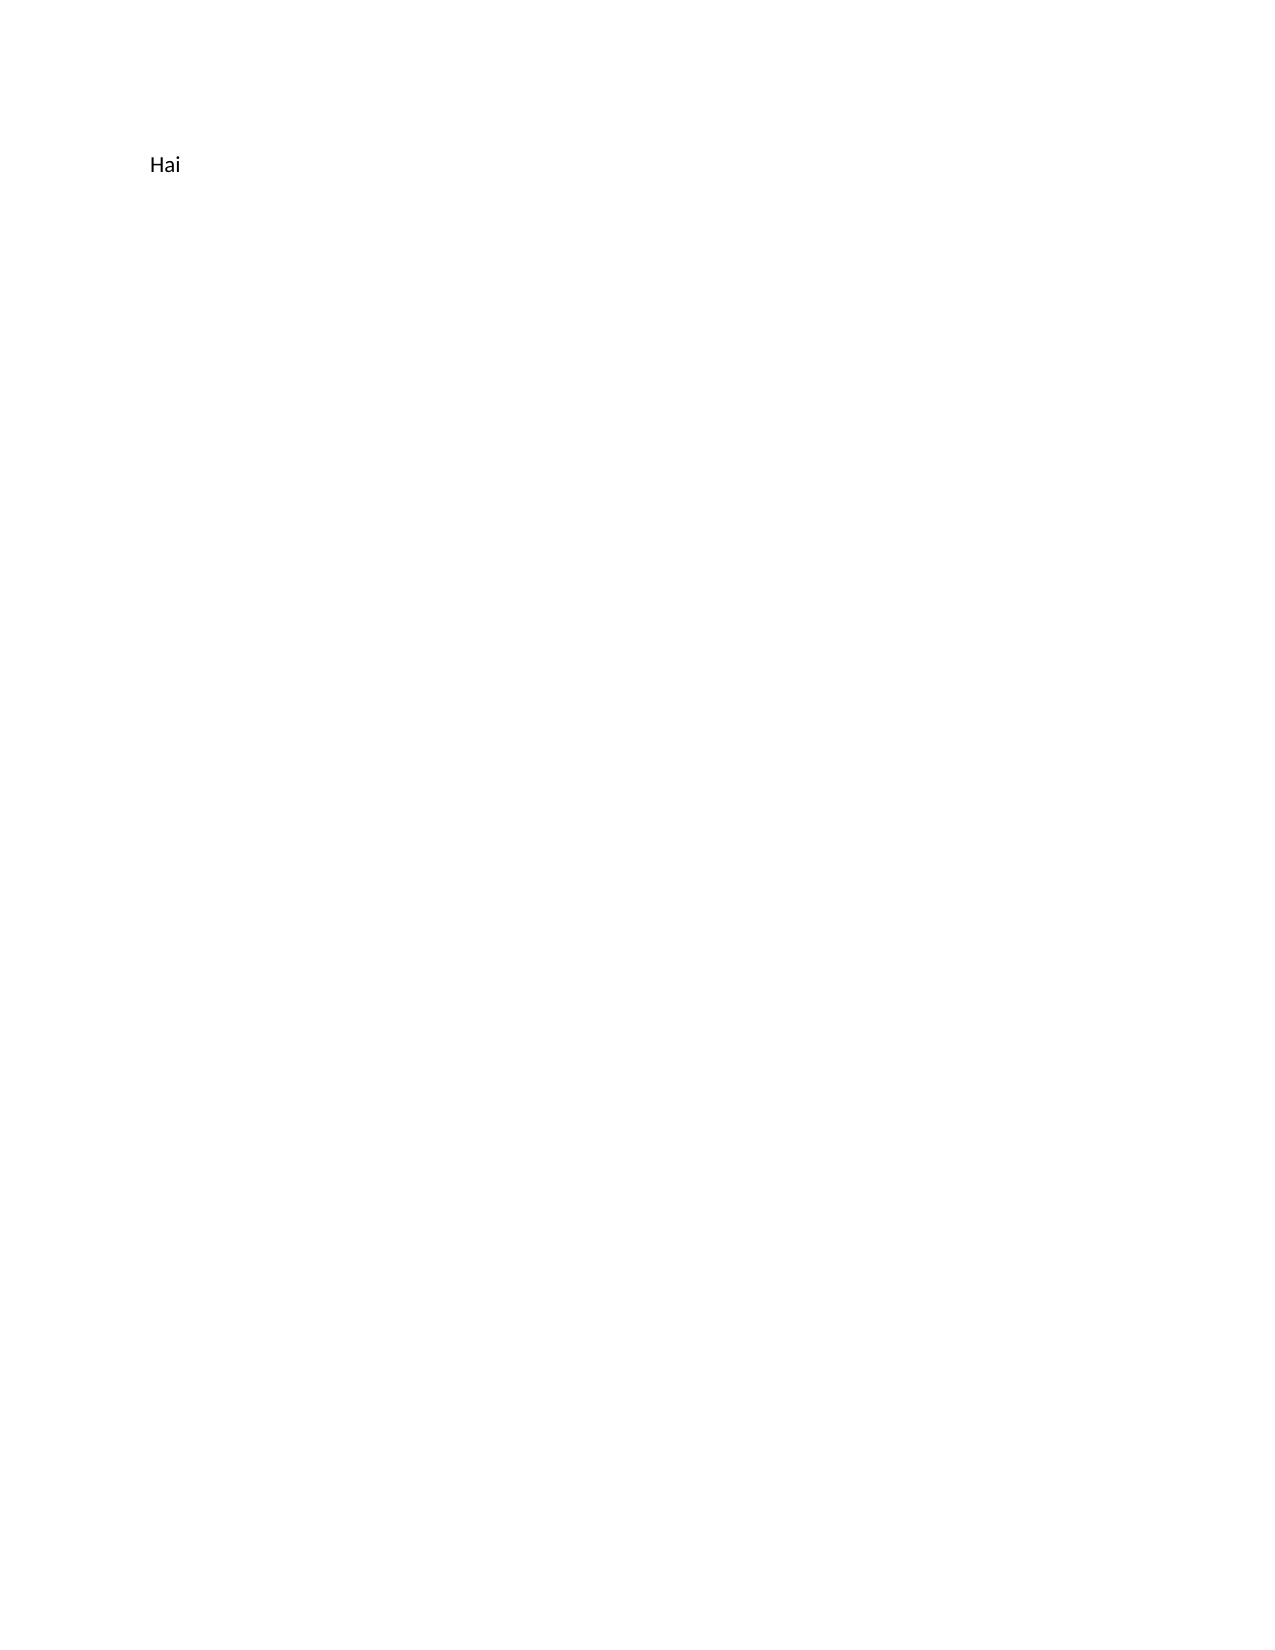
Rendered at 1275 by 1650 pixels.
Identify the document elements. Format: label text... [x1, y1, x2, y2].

text Hai [150, 150, 1125, 178]
